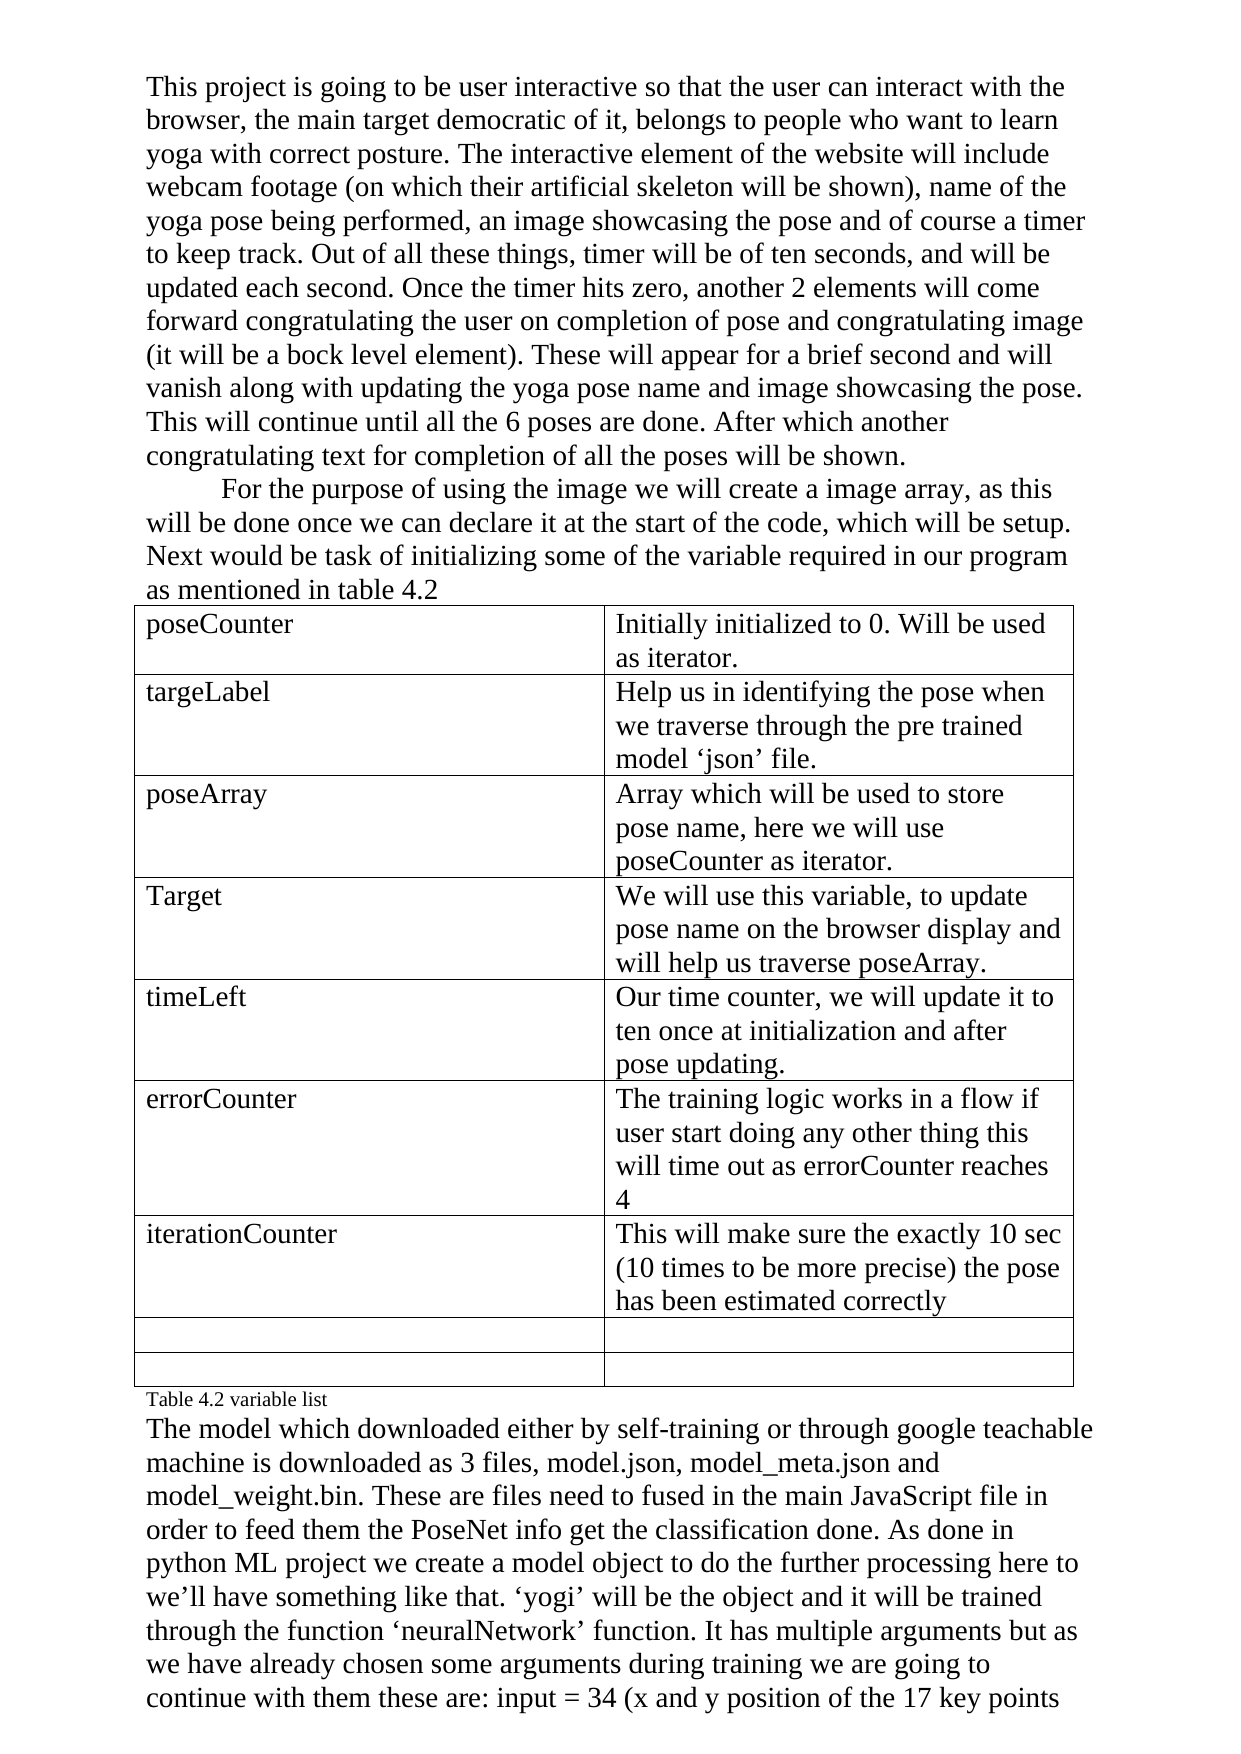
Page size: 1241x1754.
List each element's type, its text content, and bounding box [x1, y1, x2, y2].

table_cell iterationCounter [135, 1216, 604, 1317]
table_cell The training logic works in a flow if user start doing any other thing this will time out as errorCounter reaches 4 [605, 1081, 1073, 1215]
text For the purpose of using the image we will create a image array, as this will be done once we can declare it at the start of the code, which will be setup. Next would be task of initializing some of the variable required in our program as mentioned in table 4.2 [146, 471, 1096, 605]
table_cell Target [135, 878, 604, 978]
table_cell poseArray [135, 776, 604, 877]
table_cell [605, 1318, 1073, 1352]
table_cell Array which will be used to store pose name, here we will use poseCounter as iterator. [605, 776, 1073, 877]
table_cell [135, 1353, 604, 1386]
table_cell timeLeft [135, 980, 604, 1080]
text This project is going to be user interactive so that the user can interact with the browser, the main target democratic of it, belongs to people who want to learn yoga with correct posture. The interactive element of the website will include webcam footage (on which their artificial skeleton will be shown), name of the yoga pose being performed, an image showcasing the pose and of course a timer to keep track. Out of all these things, timer will be of ten seconds, and will be updated each second. Once the timer hits zero, another 2 elements will come forward congratulating the user on completion of pose and congratulating image (it will be a bock level element). These will appear for a brief second and will vanish along with updating the yoga pose name and image showcasing the pose. This will continue until all the 6 poses are done. After which another congratulating text for completion of all the poses will be shown. [146, 69, 1096, 471]
table_cell Help us in identifying the pose when we traverse through the pre trained model ‘json’ file. [605, 675, 1073, 775]
table_cell We will use this variable, to update pose name on the browser display and will help us traverse poseArray. [605, 878, 1073, 978]
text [146, 1411, 1096, 1713]
table_cell targeLabel [135, 675, 604, 775]
table_cell [605, 1353, 1073, 1386]
table_cell Our time counter, we will update it to ten once at initialization and after pose updating. [605, 980, 1073, 1080]
table_cell errorCounter [135, 1081, 604, 1215]
text Table 4.2 variable list [146, 1387, 1096, 1411]
table_cell [135, 1318, 604, 1352]
table_header poseCounter [135, 606, 604, 673]
table_header Initially initialized to 0. Will be used as iterator. [605, 606, 1073, 673]
table_cell This will make sure the exactly 10 sec (10 times to be more precise) the pose has been estimated correctly [605, 1216, 1073, 1317]
